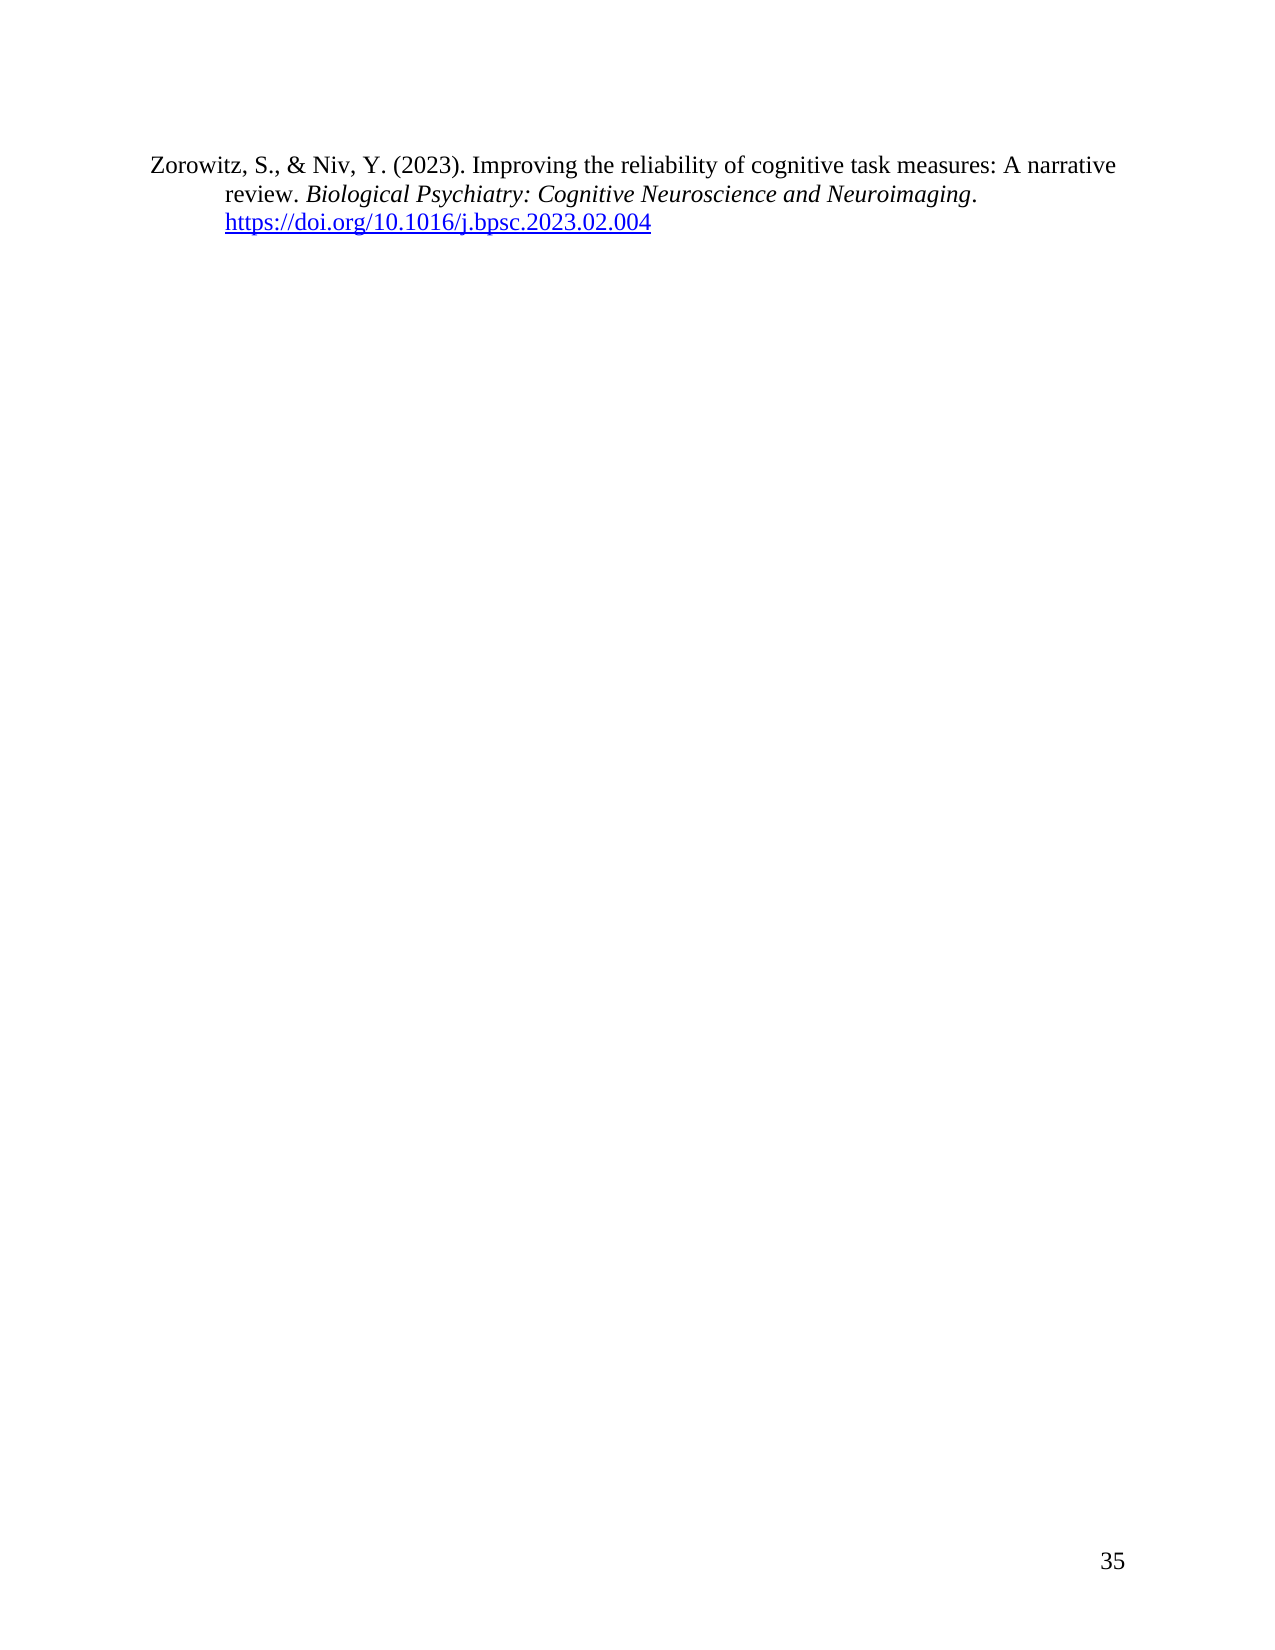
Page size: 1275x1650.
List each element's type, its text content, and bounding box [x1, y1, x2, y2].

text Zorowitz, S., & Niv, Y. (2023). Improving the reliability of cognitive task measures: A narrative review. Biological Psychiatry: Cognitive Neuroscience and Neuroimaging. https://doi.org/10.1016/j.bpsc.2023.02.004 [150, 150, 1125, 236]
